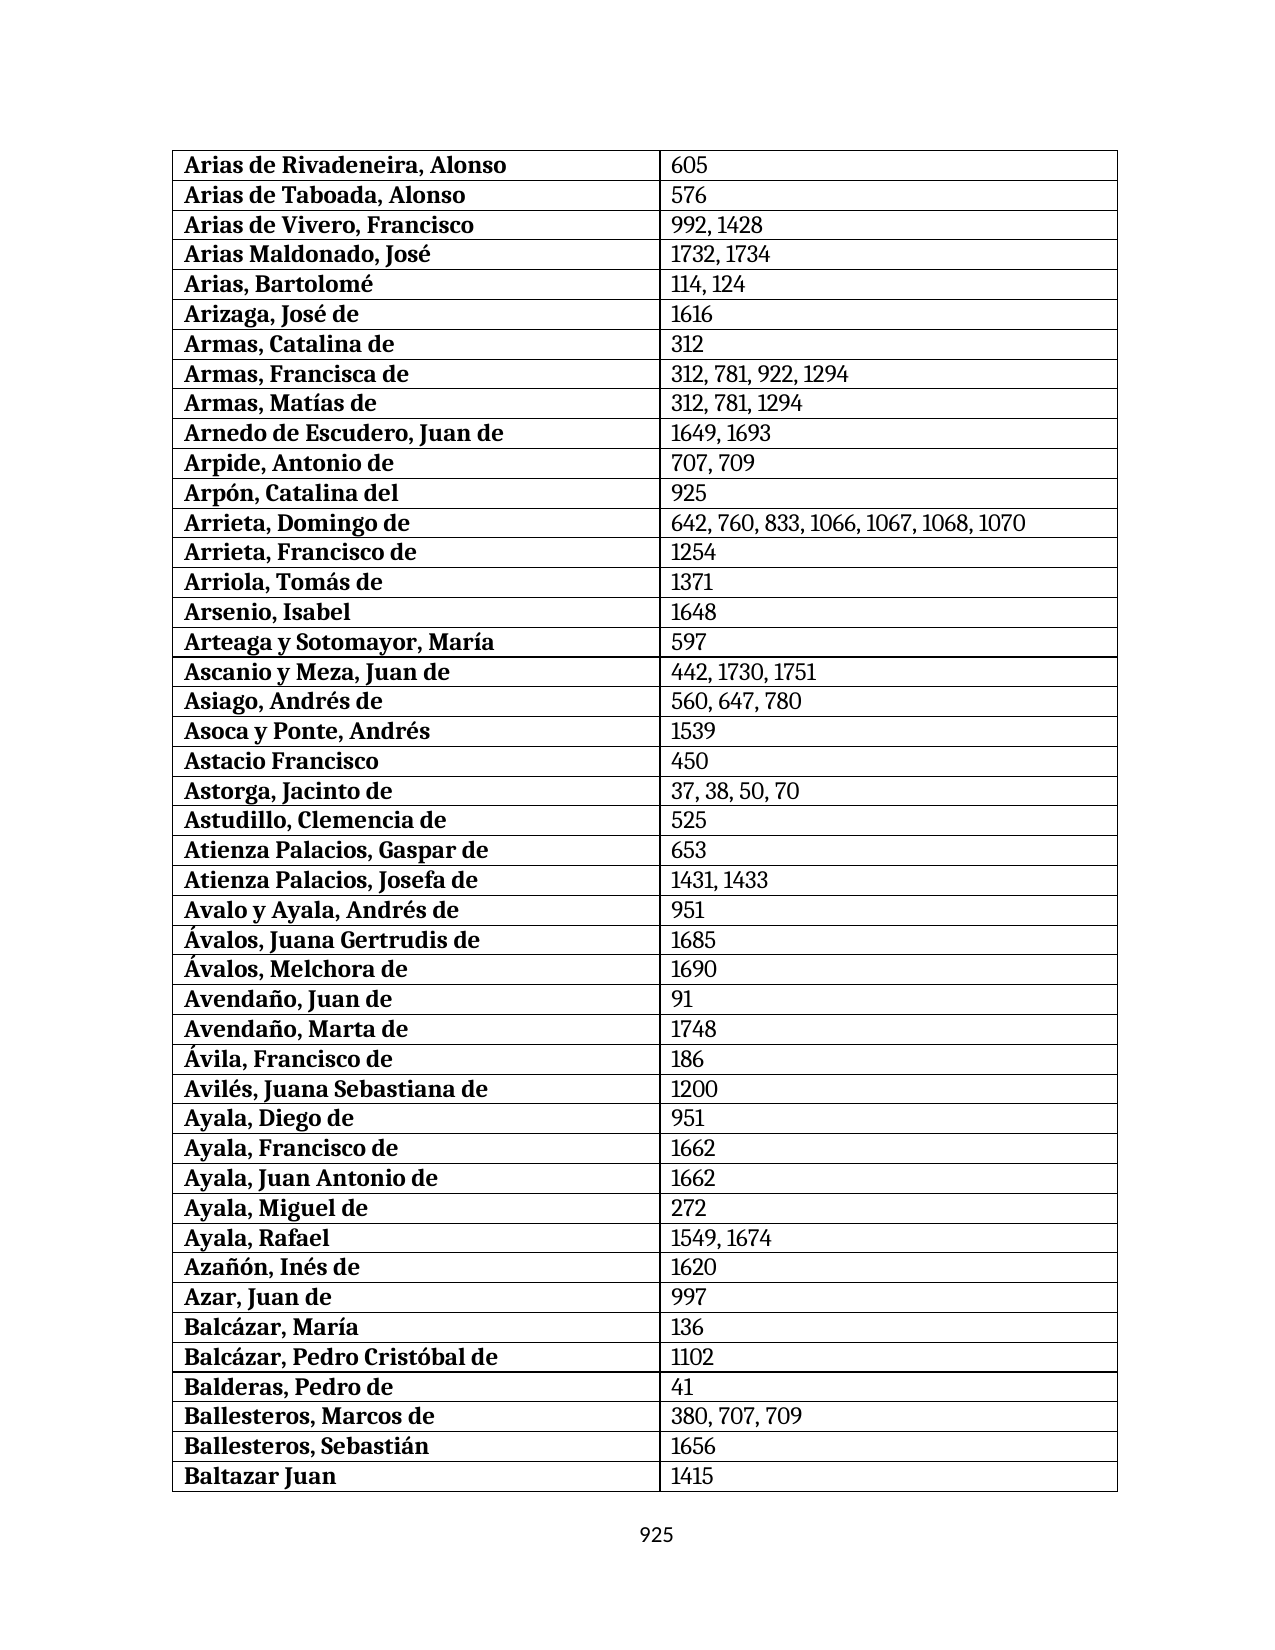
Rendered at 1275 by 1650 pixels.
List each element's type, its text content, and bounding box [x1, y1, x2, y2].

table_cell 442, 1730, 1751 [661, 658, 1117, 686]
table_cell 41 [661, 1373, 1117, 1401]
table_cell Arias Maldonado, José [173, 240, 659, 269]
table_cell Arsenio, Isabel [173, 598, 659, 627]
table_cell Armas, Matías de [173, 389, 659, 418]
table_cell Astorga, Jacinto de [173, 777, 659, 805]
table_cell Asiago, Andrés de [173, 687, 659, 716]
table_cell 951 [661, 1104, 1117, 1133]
table_cell 1662 [661, 1164, 1117, 1193]
table_cell 1732, 1734 [661, 240, 1117, 269]
table_cell Azar, Juan de [173, 1283, 659, 1312]
table_cell 312, 781, 1294 [661, 389, 1117, 418]
table_cell 560, 647, 780 [661, 687, 1117, 716]
table_cell 1748 [661, 1015, 1117, 1044]
table_cell 1371 [661, 568, 1117, 597]
table_cell Arrieta, Francisco de [173, 538, 659, 567]
table_cell Balderas, Pedro de [173, 1373, 659, 1401]
table_cell 1200 [661, 1075, 1117, 1103]
table_cell 992, 1428 [661, 211, 1117, 239]
table_cell Ayala, Diego de [173, 1104, 659, 1133]
table_cell Arriola, Tomás de [173, 568, 659, 597]
table_cell 1549, 1674 [661, 1224, 1117, 1252]
table_cell 597 [661, 628, 1117, 656]
table_cell Ávila, Francisco de [173, 1045, 659, 1073]
table_cell 312 [661, 330, 1117, 358]
table_cell Ayala, Juan Antonio de [173, 1164, 659, 1193]
table_cell 37, 38, 50, 70 [661, 777, 1117, 805]
table_cell 1539 [661, 717, 1117, 746]
table_cell Azañón, Inés de [173, 1253, 659, 1282]
table_cell Arias de Taboada, Alonso [173, 181, 659, 209]
table_cell 925 [661, 479, 1117, 507]
table_cell 605 [661, 151, 1117, 180]
table_cell Baltazar Juan [173, 1462, 659, 1491]
table_cell 707, 709 [661, 449, 1117, 478]
table_cell Arizaga, José de [173, 300, 659, 329]
table_cell Asoca y Ponte, Andrés [173, 717, 659, 746]
table_cell Ayala, Rafael [173, 1224, 659, 1252]
table_cell 576 [661, 181, 1117, 209]
table_cell 653 [661, 836, 1117, 865]
table_cell Astacio Francisco [173, 747, 659, 776]
table_cell Avendaño, Marta de [173, 1015, 659, 1044]
table_cell 1254 [661, 538, 1117, 567]
table_cell 91 [661, 985, 1117, 1014]
table_cell Arteaga y Sotomayor, María [173, 628, 659, 656]
table_cell 272 [661, 1194, 1117, 1222]
table_cell Armas, Catalina de [173, 330, 659, 358]
table_cell Ávalos, Juana Gertrudis de [173, 926, 659, 954]
table_cell Ayala, Francisco de [173, 1134, 659, 1163]
table_cell Ascanio y Meza, Juan de [173, 658, 659, 686]
table_cell Arias de Vivero, Francisco [173, 211, 659, 239]
table_cell Arnedo de Escudero, Juan de [173, 419, 659, 448]
table_cell Atienza Palacios, Gaspar de [173, 836, 659, 865]
table_cell 997 [661, 1283, 1117, 1312]
table_cell Ballesteros, Sebastián [173, 1432, 659, 1461]
table_cell 380, 707, 709 [661, 1402, 1117, 1431]
table_cell Arrieta, Domingo de [173, 509, 659, 537]
table_cell 1649, 1693 [661, 419, 1117, 448]
table_cell Balcázar, María [173, 1313, 659, 1342]
table_cell Avalo y Ayala, Andrés de [173, 896, 659, 924]
table_cell 114, 124 [661, 270, 1117, 299]
table_cell 1620 [661, 1253, 1117, 1282]
table_cell 450 [661, 747, 1117, 776]
table_cell Avilés, Juana Sebastiana de [173, 1075, 659, 1103]
table_cell 136 [661, 1313, 1117, 1342]
table_cell 1102 [661, 1343, 1117, 1371]
table_cell Arpón, Catalina del [173, 479, 659, 507]
table_cell Atienza Palacios, Josefa de [173, 866, 659, 895]
table_cell 1616 [661, 300, 1117, 329]
table_cell 1415 [661, 1462, 1117, 1491]
table_cell 1656 [661, 1432, 1117, 1461]
table_cell 1431, 1433 [661, 866, 1117, 895]
table_cell Ayala, Miguel de [173, 1194, 659, 1222]
table_cell 642, 760, 833, 1066, 1067, 1068, 1070 [661, 509, 1117, 537]
table_cell Arpide, Antonio de [173, 449, 659, 478]
table_cell Avendaño, Juan de [173, 985, 659, 1014]
table_cell 186 [661, 1045, 1117, 1073]
table_cell 951 [661, 896, 1117, 924]
table_cell Ballesteros, Marcos de [173, 1402, 659, 1431]
table_cell Balcázar, Pedro Cristóbal de [173, 1343, 659, 1371]
table_cell 1648 [661, 598, 1117, 627]
table_cell Armas, Francisca de [173, 360, 659, 388]
table_cell 312, 781, 922, 1294 [661, 360, 1117, 388]
table_cell 1685 [661, 926, 1117, 954]
table_cell Astudillo, Clemencia de [173, 806, 659, 835]
table_cell 1690 [661, 955, 1117, 984]
table_cell Arias, Bartolomé [173, 270, 659, 299]
table_cell 525 [661, 806, 1117, 835]
table_cell Ávalos, Melchora de [173, 955, 659, 984]
table_cell 1662 [661, 1134, 1117, 1163]
table_cell Arias de Rivadeneira, Alonso [173, 151, 659, 180]
